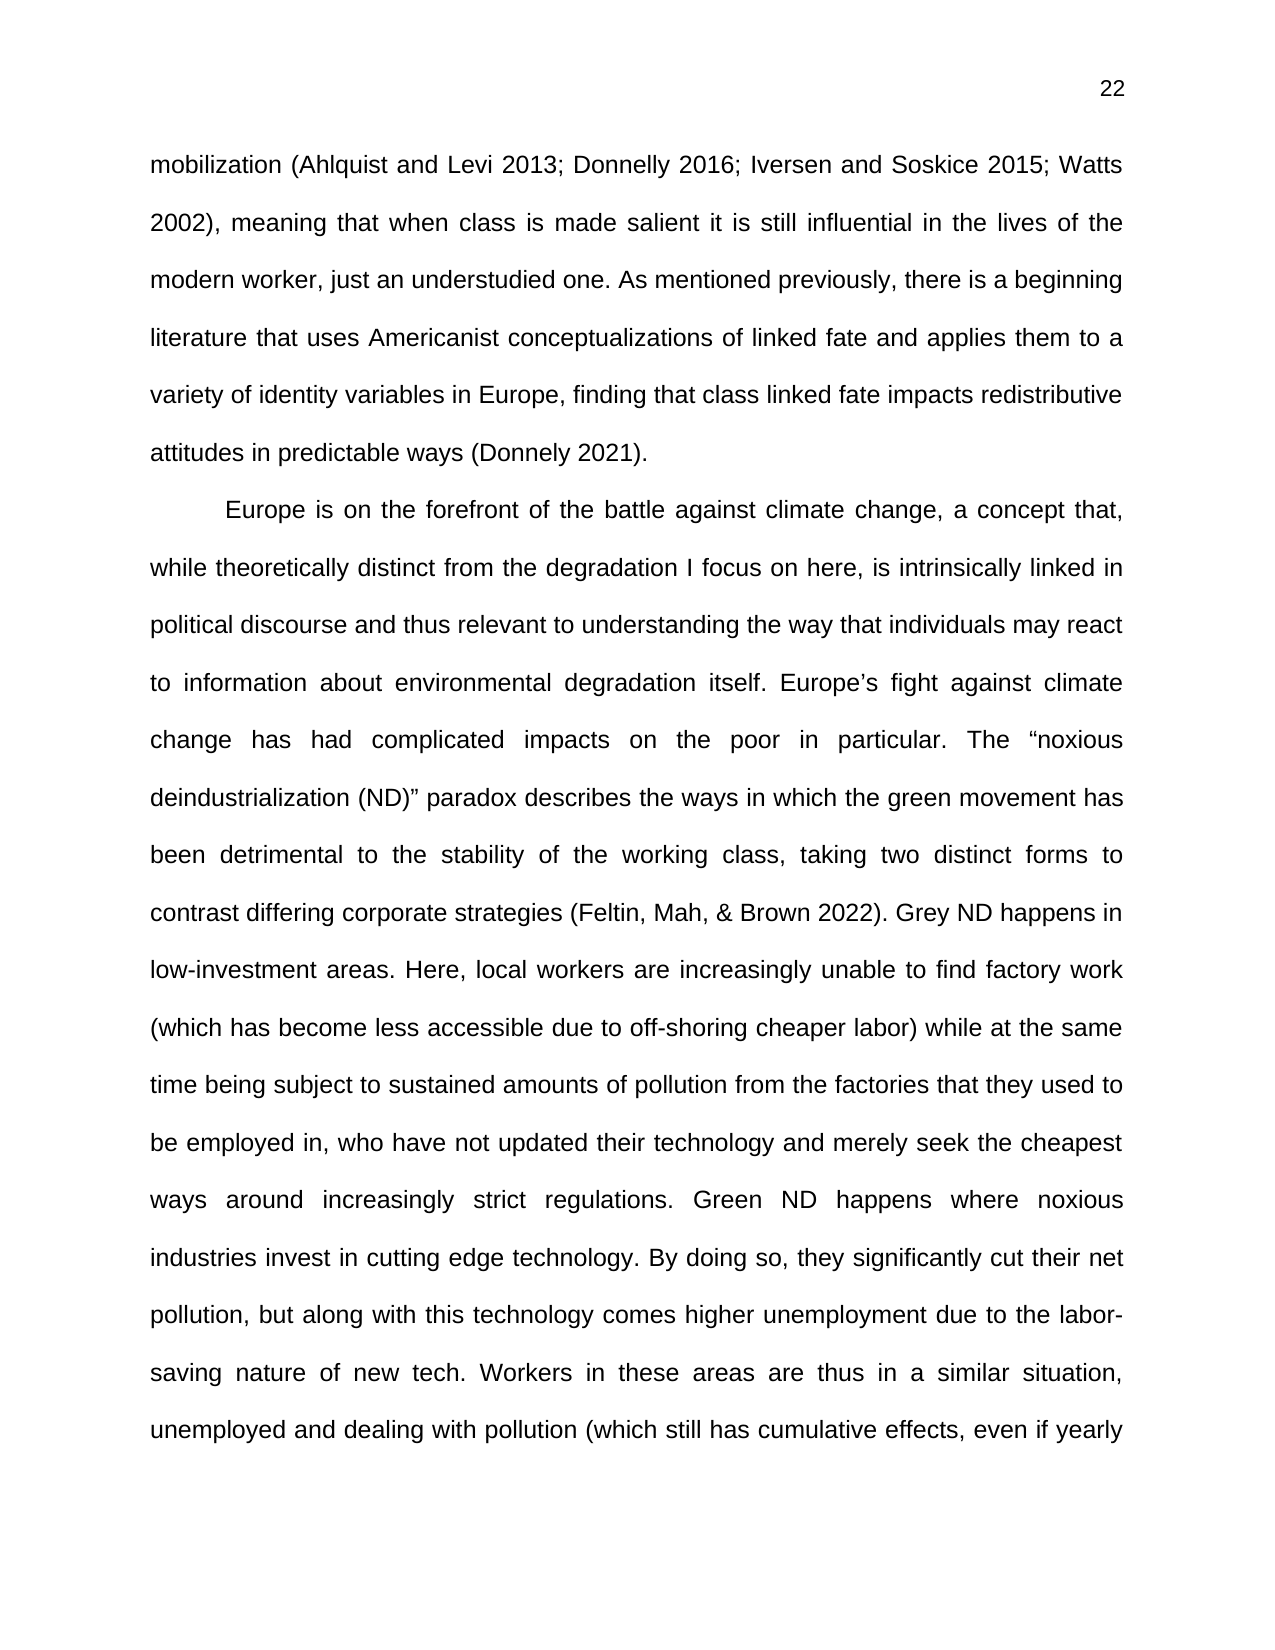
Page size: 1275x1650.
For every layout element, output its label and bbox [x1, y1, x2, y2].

text [150, 495, 1125, 1444]
text [150, 150, 1125, 466]
